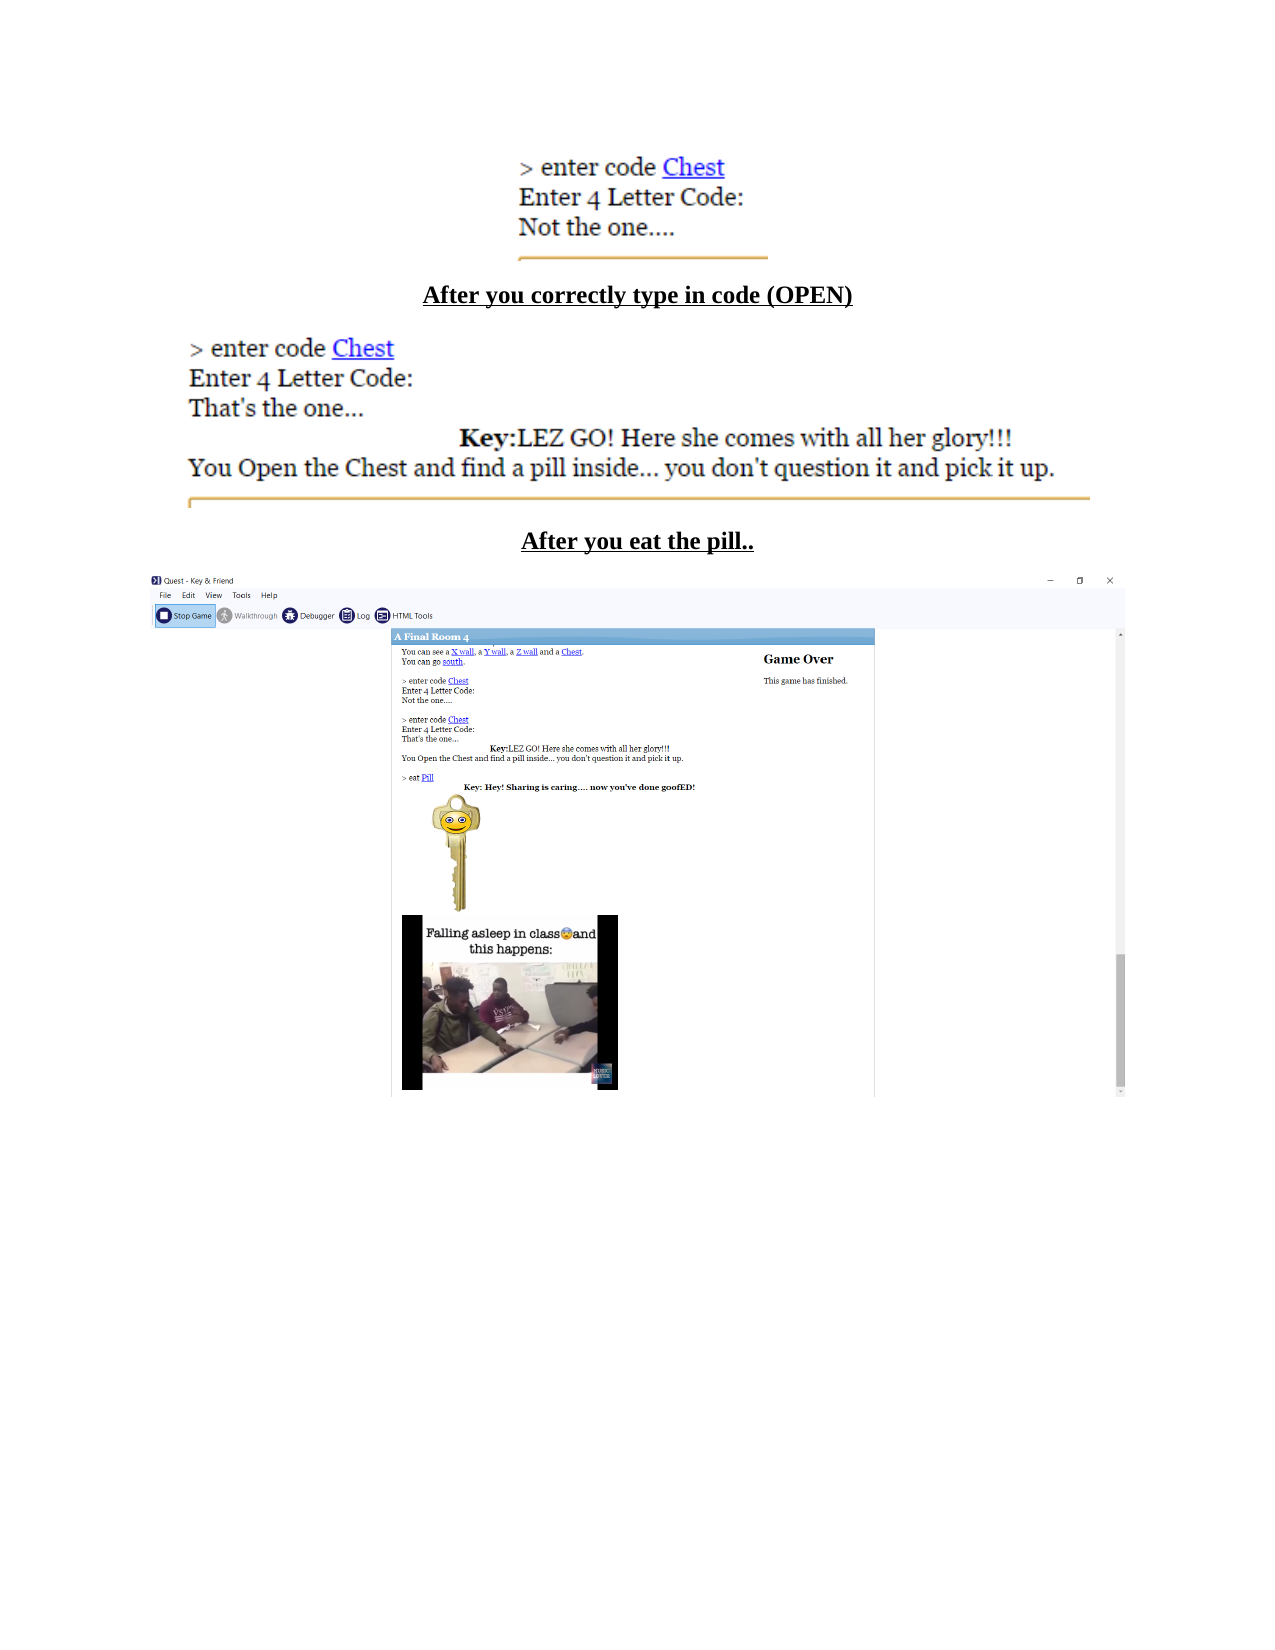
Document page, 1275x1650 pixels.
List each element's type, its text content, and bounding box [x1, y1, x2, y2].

picture [150, 573, 1125, 1097]
text After you eat the pill.. [150, 526, 1125, 555]
text After you correctly type in code (OPEN) [150, 280, 1125, 308]
picture [507, 150, 768, 261]
picture [185, 327, 1090, 508]
